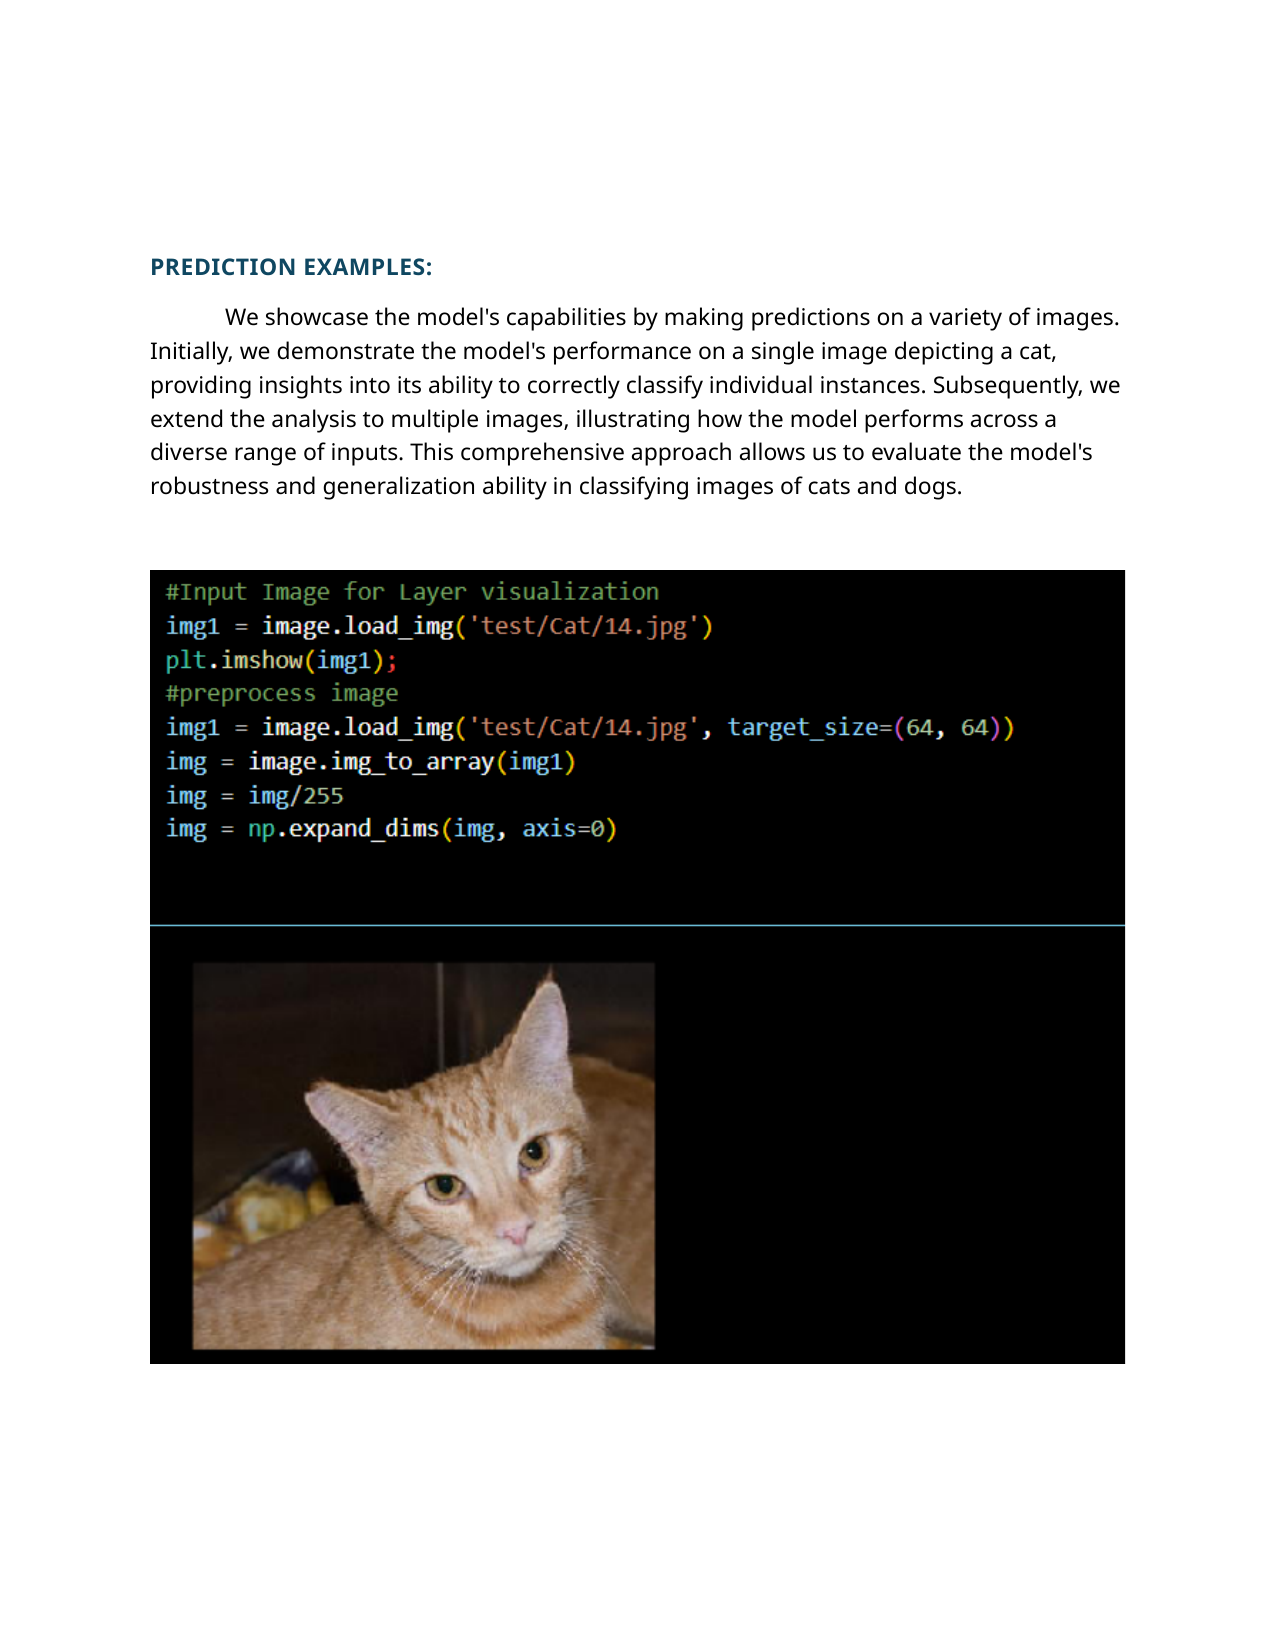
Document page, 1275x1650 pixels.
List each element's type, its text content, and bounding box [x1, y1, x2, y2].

text PREDICTION EXAMPLES: [150, 251, 1125, 282]
text We showcase the model's capabilities by making predictions on a variety of images. Initially, we demonstrate the model's performance on a single image depicting a cat, providing insights into its ability to correctly classify individual instances. Subsequently, we extend the analysis to multiple images, illustrating how the model performs across a diverse range of inputs. This comprehensive approach allows us to evaluate the model's robustness and generalization ability in classifying images of cats and dogs. [150, 301, 1125, 501]
picture [150, 570, 1125, 1363]
